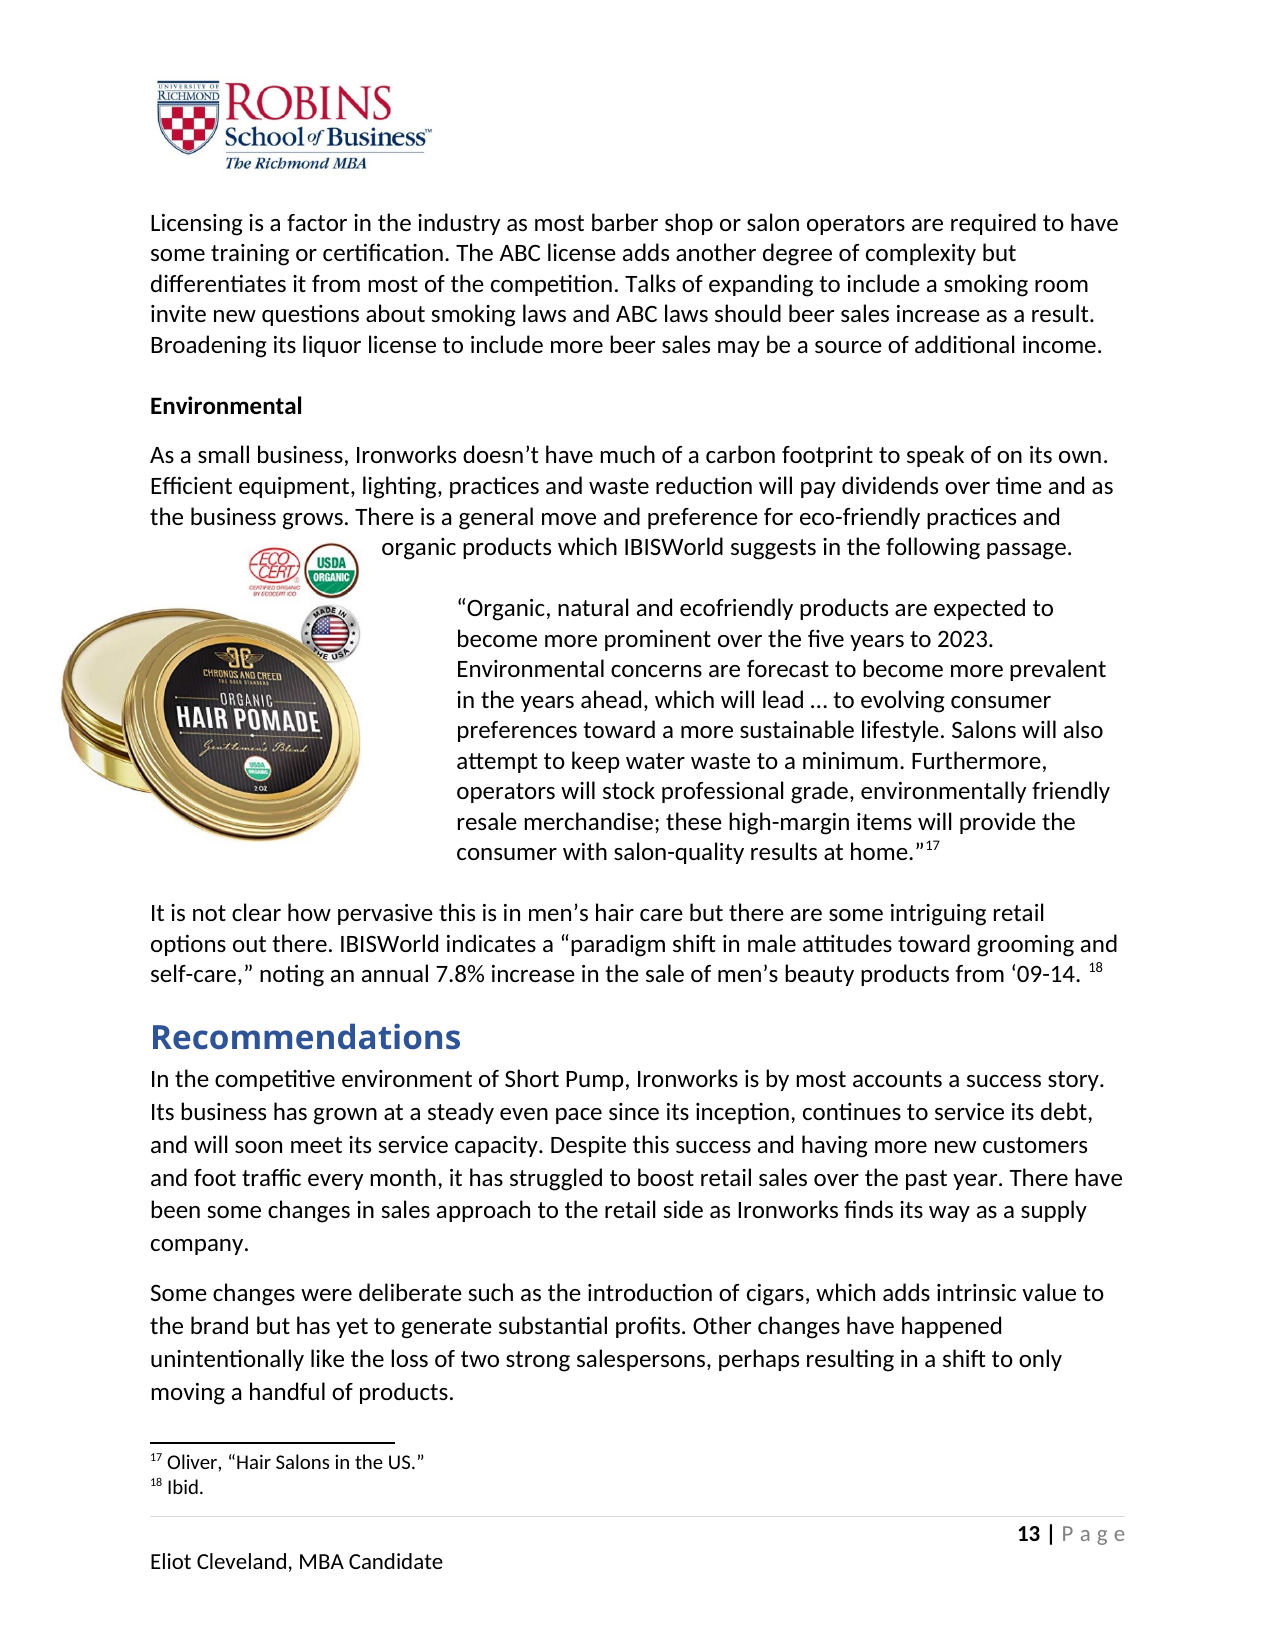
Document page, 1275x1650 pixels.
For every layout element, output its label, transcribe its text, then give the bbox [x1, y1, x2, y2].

text “Organic, natural and ecofriendly products are expected to become more prominent over the five years to 2023. Environmental concerns are forecast to become more prevalent in the years ahead, which will lead … to evolving consumer preferences toward a more sustainable lifestyle. Salons will also attempt to keep water waste to a minimum. Furthermore, operators will stock professional grade, environmentally friendly resale merchandise; these high-margin items will provide the consumer with salon-quality results at home.” [225, 592, 1125, 867]
text Some changes were deliberate such as the introduction of cigars, which adds intrinsic value to the brand but has yet to generate substantial profits. Other changes have happened unintentionally like the loss of two strong salespersons, perhaps resulting in a shift to only moving a handful of products. [150, 1277, 1125, 1406]
text As a small business, Ironworks doesn’t have much of a carbon footprint to speak of on its own. Efficient equipment, lighting, practices and waste reduction will pay dividends over time and as the business grows. There is a general move and preference for eco-friendly practices and organic products which IBISWorld suggests in the following passage. [150, 440, 1125, 562]
subtitle Recommendations [150, 1014, 1125, 1059]
text Licensing is a factor in the industry as most barber shop or salon operators are required to have some training or certification. The ABC license adds another degree of complexity but differentiates it from most of the competition. Talks of expanding to include a smoking room invite new questions about smoking laws and ABC laws should beer sales increase as a result. Broadening its liquor license to include more beer sales may be a source of additional income. [150, 207, 1125, 359]
text It is not clear how pervasive this is in men’s hair care but there are some intriguing retail options out there. IBISWorld indicates a “paradigm shift in male attitudes toward grooming and self-care,” noting an annual 7.8% increase in the sale of men’s beauty products from ‘09-14. [150, 897, 1125, 989]
picture [57, 538, 363, 844]
picture [150, 75, 538, 179]
text In the competitive environment of Short Pump, Ironworks is by most accounts a success story. Its business has grown at a steady even pace since its inception, continues to service its debt, and will soon meet its service capacity. Despite this success and having more new customers and foot traffic every month, it has struggled to boost retail sales over the past year. There have been some changes in sales approach to the retail side as Ironworks finds its way as a supply company. [150, 1063, 1125, 1258]
text Environmental [150, 390, 1125, 421]
